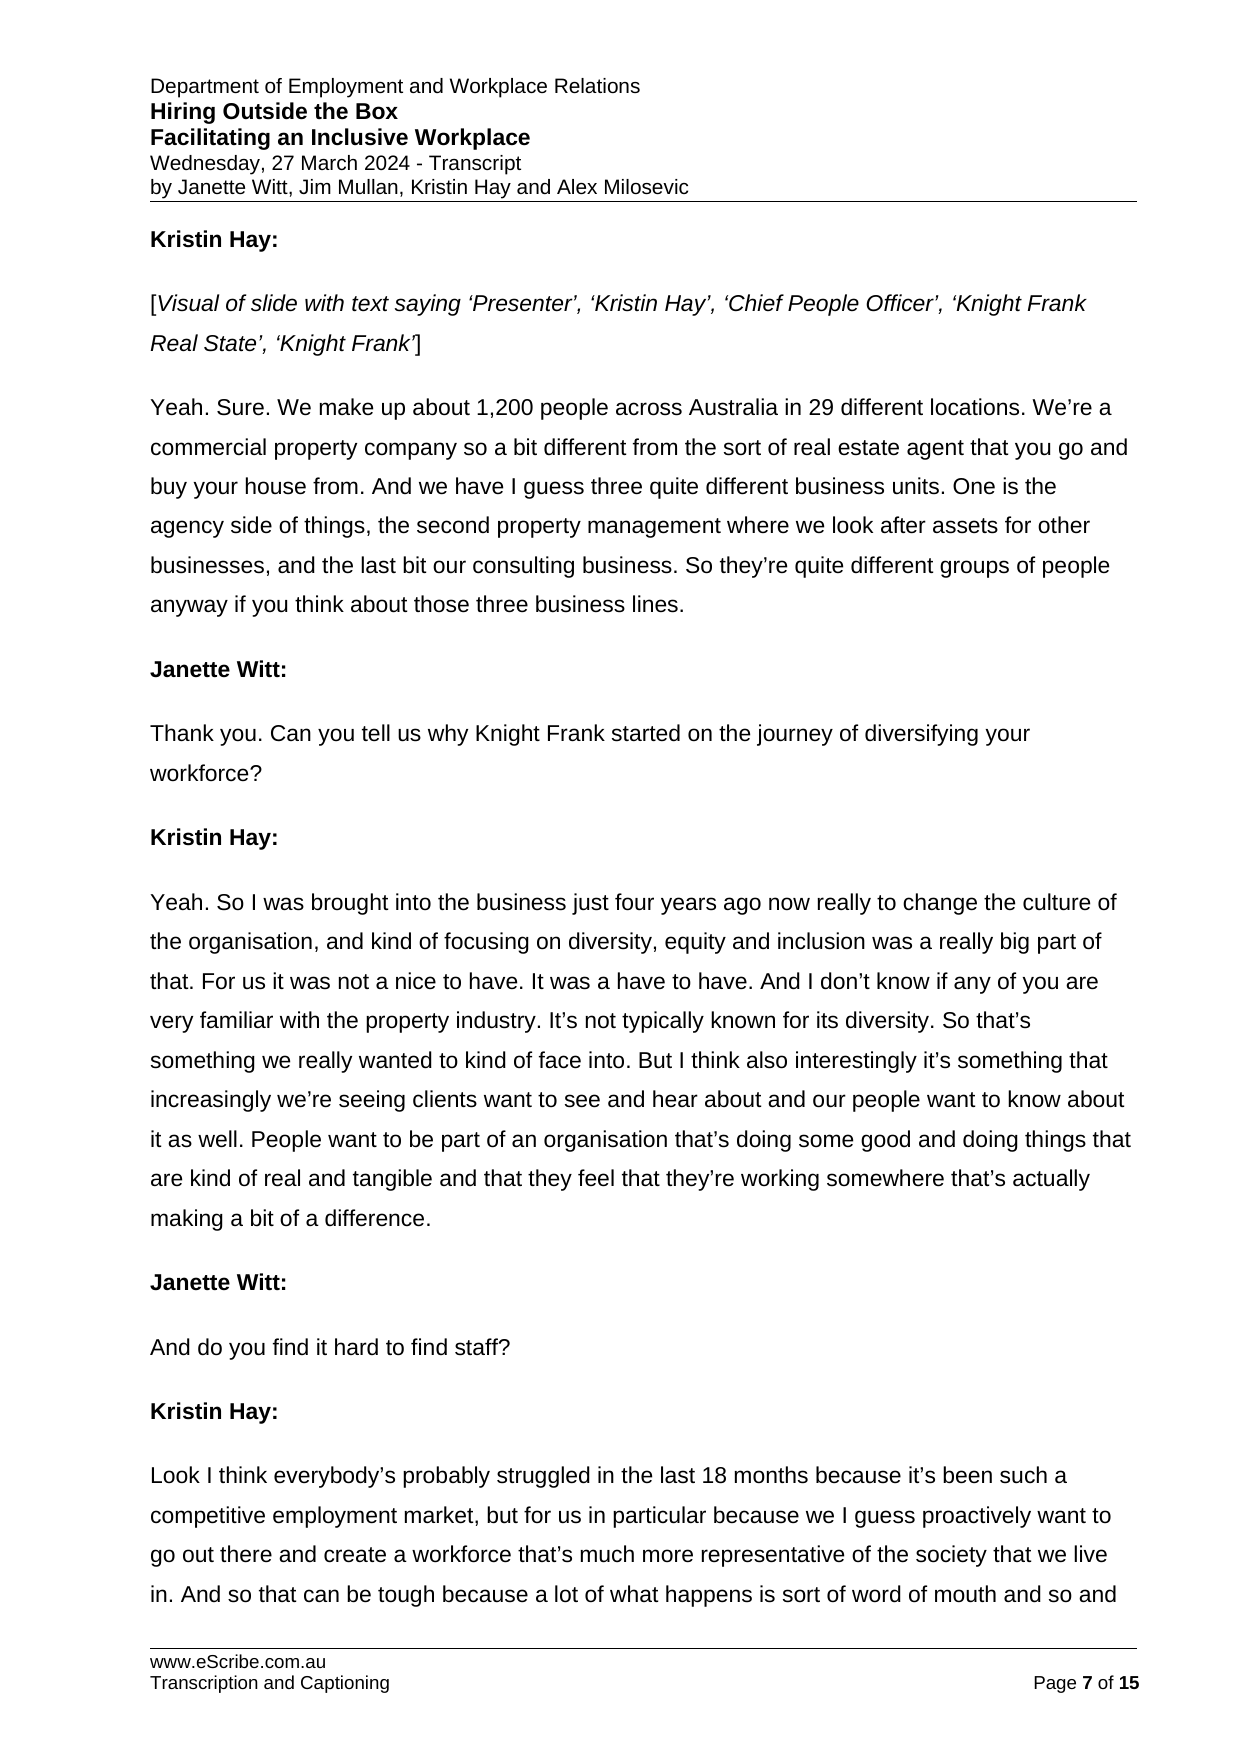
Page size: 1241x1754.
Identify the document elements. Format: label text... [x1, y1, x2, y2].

text And do you find it hard to find staff? [150, 1333, 1137, 1360]
text [Visual of slide with text saying ‘Presenter’, ‘Kristin Hay’, ‘Chief People Officer’, ‘Knight Frank Real State’, ‘Knight Frank’] [150, 290, 1137, 356]
text Janette Witt: [150, 656, 1137, 682]
text Kristin Hay: [150, 1398, 1137, 1424]
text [150, 1462, 1137, 1607]
text Yeah. So I was brought into the business just four years ago now really to change the culture of the organisation, and kind of focusing on diversity, equity and inclusion was a really big part of that. For us it was not a nice to have. It was a have to have. And I don’t know if any of you are very familiar with the property industry. It’s not typically known for its diversity. So that’s something we really wanted to kind of face into. But I think also interestingly it’s something that increasingly we’re seeing clients want to see and hear about and our people want to know about it as well. People want to be part of an organisation that’s doing some good and doing things that are kind of real and tangible and that they feel that they’re working somewhere that’s actually making a bit of a difference. [150, 889, 1137, 1231]
text Thank you. Can you tell us why Knight Frank started on the journey of diversifying your workforce? [150, 720, 1137, 786]
text Janette Witt: [150, 1269, 1137, 1295]
text Yeah. Sure. We make up about 1,200 people across Australia in 29 different locations. We’re a commercial property company so a bit different from the sort of real estate agent that you go and buy your house from. And we have I guess three quite different business units. One is the agency side of things, the second property management where we look after assets for other businesses, and the last bit our consulting business. So they’re quite different groups of people anyway if you think about those three business lines. [150, 394, 1137, 618]
text Kristin Hay: [150, 226, 1137, 252]
text Kristin Hay: [150, 824, 1137, 851]
